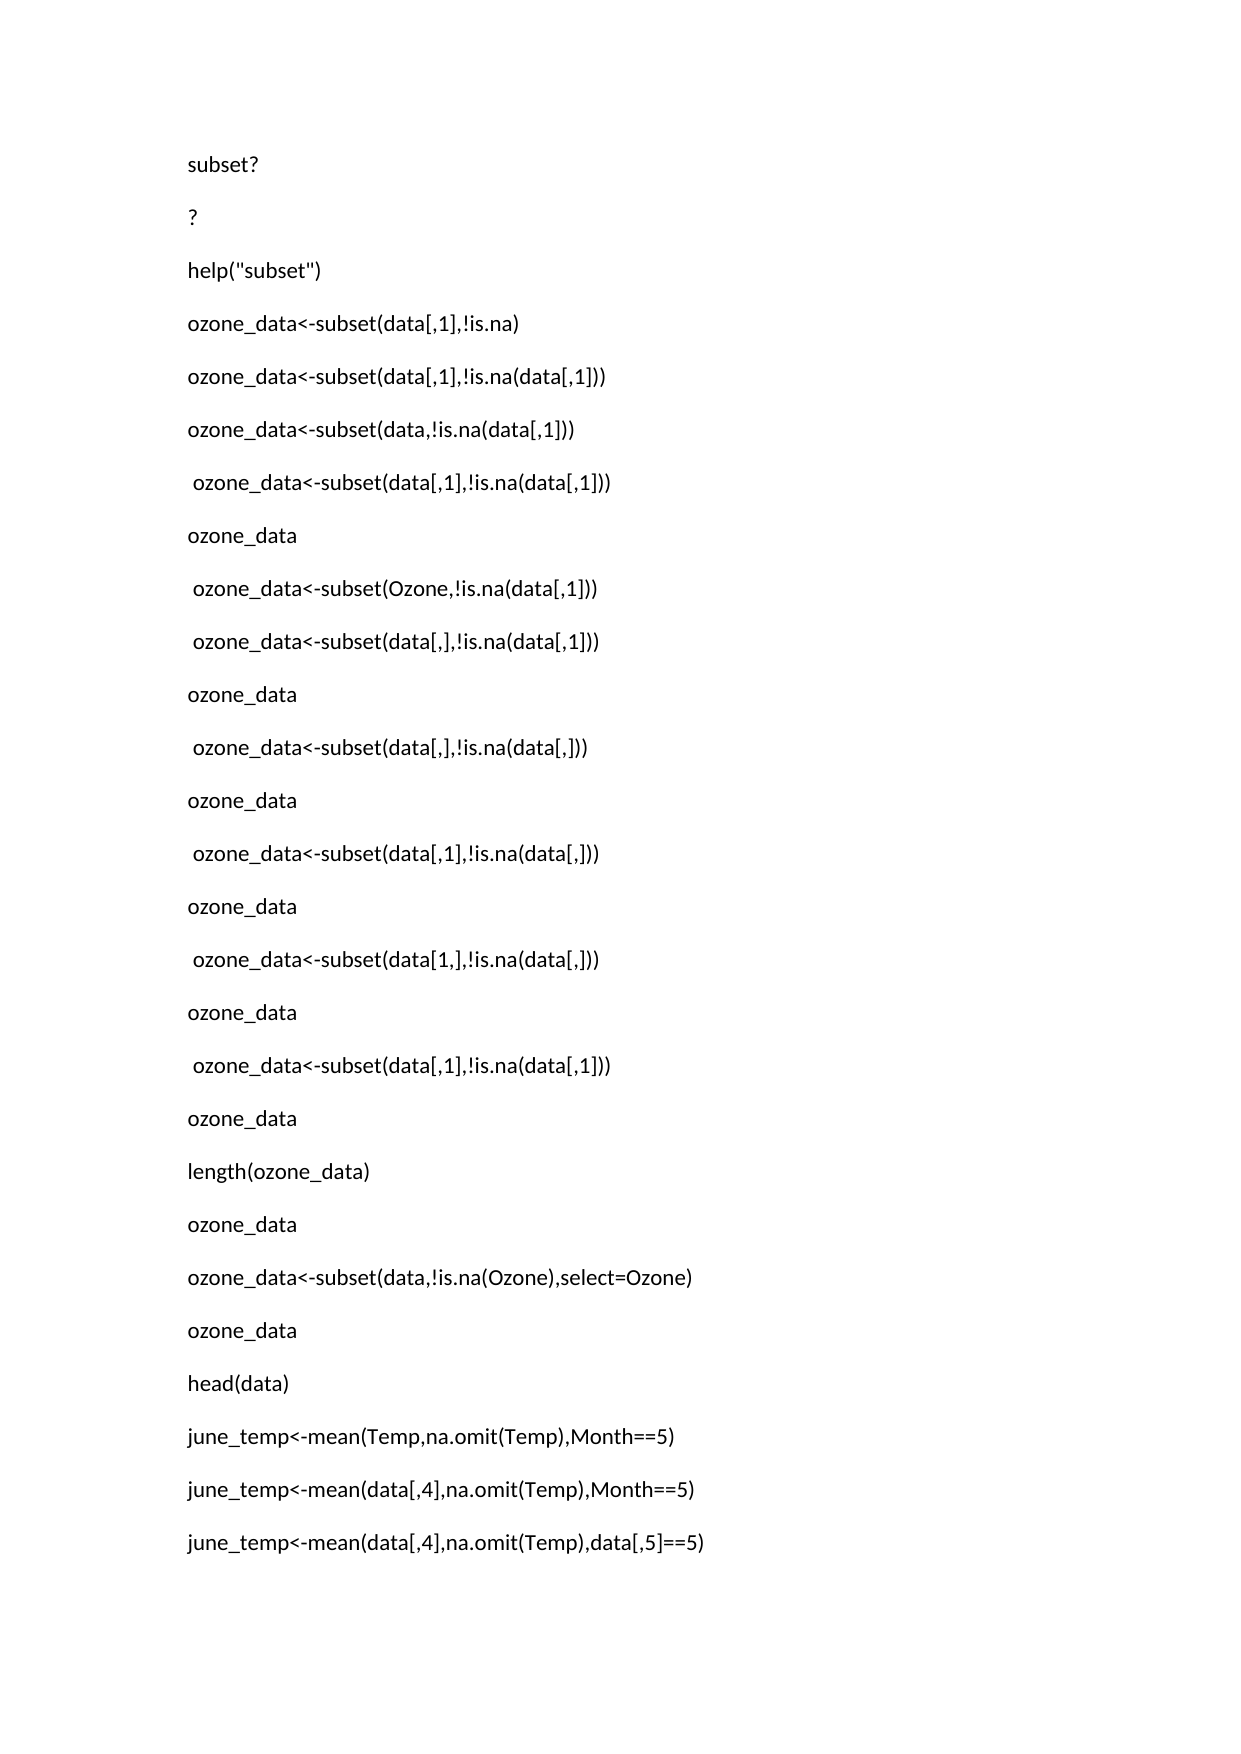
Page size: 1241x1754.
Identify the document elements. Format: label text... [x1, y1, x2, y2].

text length(ozone_data) [187, 1157, 1053, 1185]
text ozone_data<-subset(data[,1],!is.na(data[,1])) [187, 1051, 1053, 1079]
text ozone_data<-subset(data[,1],!is.na) [187, 309, 1053, 337]
text ozone_data<-subset(data,!is.na(data[,1])) [187, 415, 1053, 443]
text ozone_data [187, 680, 1053, 708]
text ? [187, 203, 1053, 231]
text ozone_data<-subset(data[,],!is.na(data[,1])) [187, 627, 1053, 655]
text ozone_data [187, 1104, 1053, 1132]
text ozone_data<-subset(Ozone,!is.na(data[,1])) [187, 574, 1053, 602]
text head(data) [187, 1369, 1053, 1397]
text ozone_data<-subset(data[,],!is.na(data[,])) [187, 733, 1053, 761]
text ozone_data<-subset(data[,1],!is.na(data[,1])) [187, 362, 1053, 390]
text june_temp<-mean(data[,4],na.omit(Temp),Month==5) [187, 1476, 1053, 1503]
text ozone_data<-subset(data[,1],!is.na(data[,])) [187, 839, 1053, 867]
text ozone_data [187, 1316, 1053, 1344]
text ozone_data [187, 786, 1053, 814]
text ozone_data [187, 892, 1053, 920]
text ozone_data<-subset(data[,1],!is.na(data[,1])) [187, 468, 1053, 496]
text june_temp<-mean(data[,4],na.omit(Temp),data[,5]==5) [187, 1528, 1053, 1557]
text ozone_data [187, 521, 1053, 549]
text ozone_data<-subset(data,!is.na(Ozone),select=Ozone) [187, 1263, 1053, 1291]
text ozone_data<-subset(data[1,],!is.na(data[,])) [187, 945, 1053, 973]
text subset? [187, 150, 1053, 178]
text ozone_data [187, 998, 1053, 1026]
text ozone_data [187, 1210, 1053, 1238]
text june_temp<-mean(Temp,na.omit(Temp),Month==5) [187, 1422, 1053, 1451]
text help("subset") [187, 256, 1053, 284]
